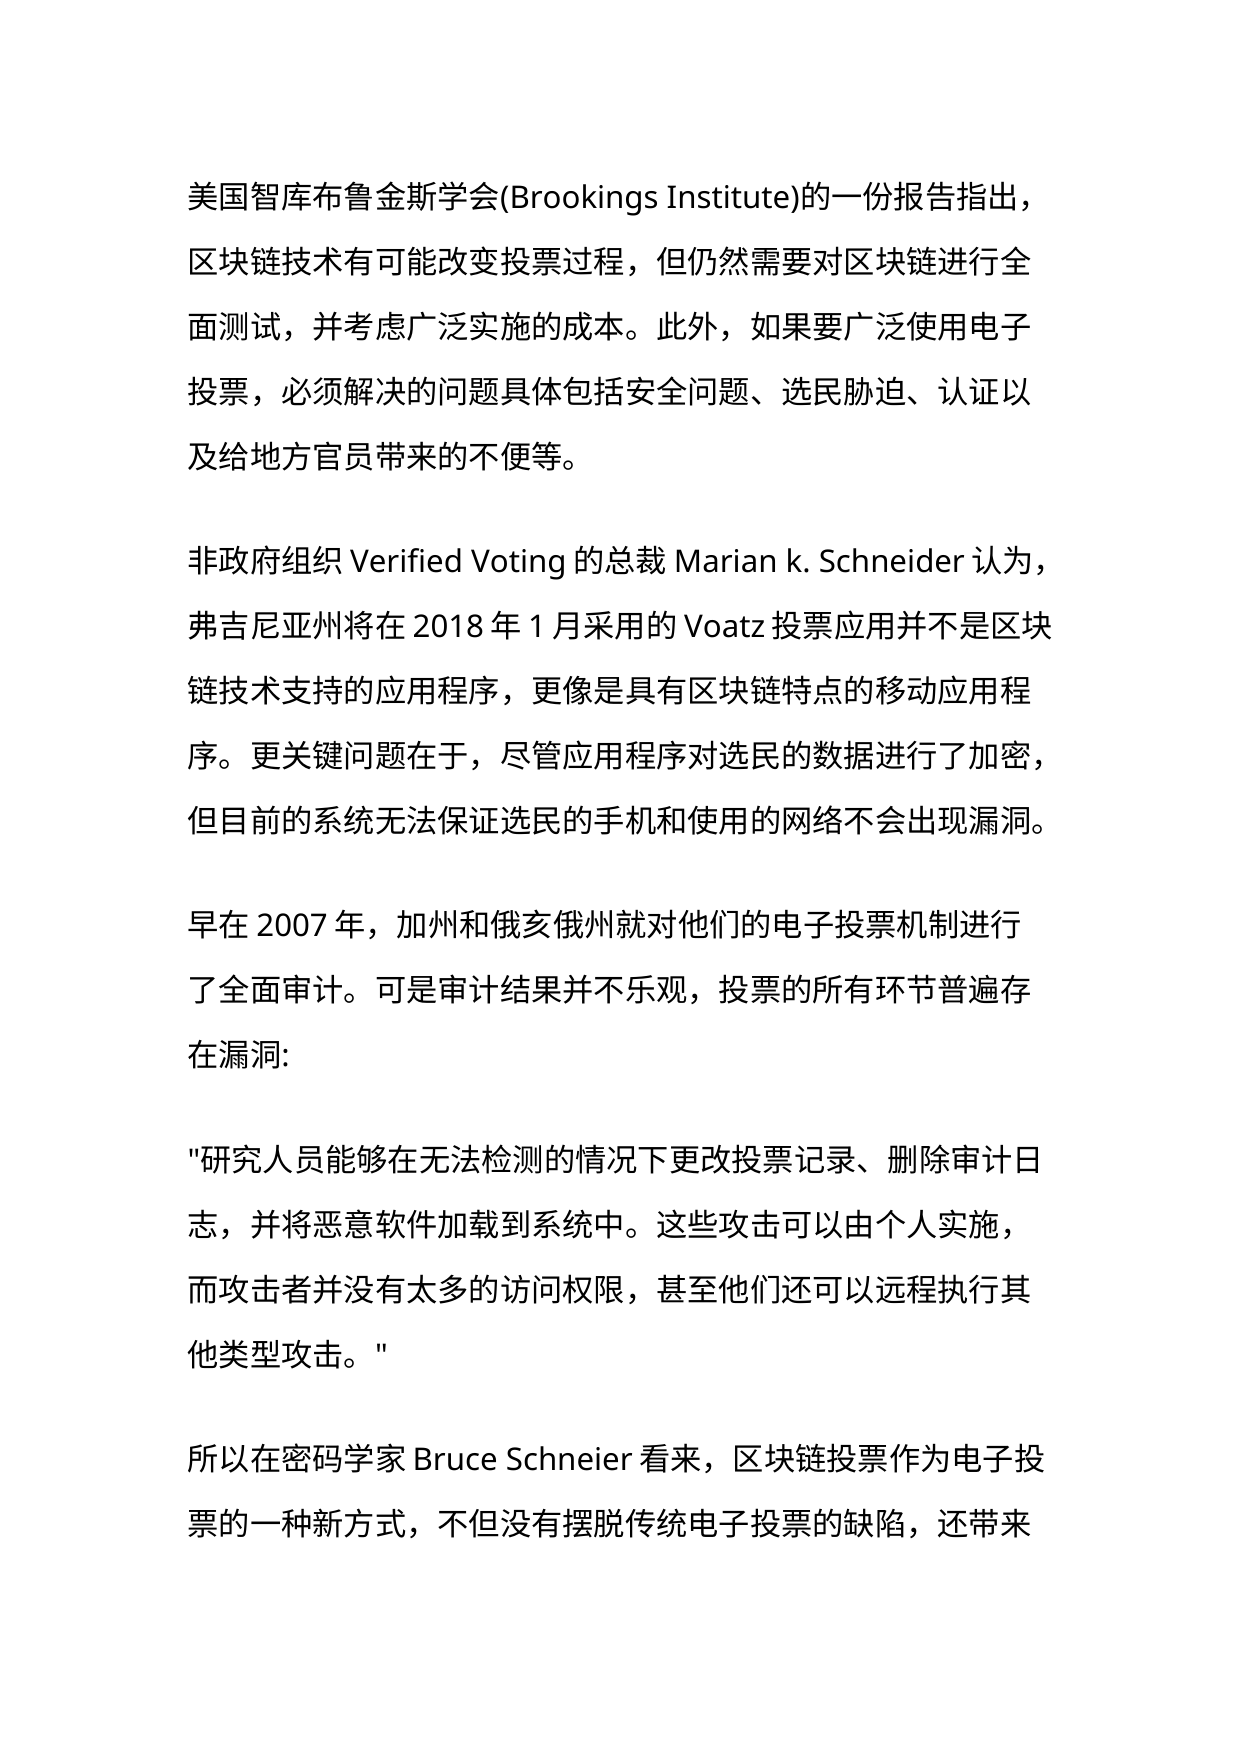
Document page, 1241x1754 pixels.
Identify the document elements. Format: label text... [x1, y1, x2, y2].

text 非政府组织Verified Voting的总裁 Marian k. Schneider认为，弗吉尼亚州将在2018年1月采用的 Voatz投票应用并不是区块链技术支持的应用程序，更像是具有区块链特点的移动应用程序。更关键问题在于，尽管应用程序对选民的数据进行了加密，但目前的系统无法保证选民的手机和使用的网络不会出现漏洞。 [187, 526, 1053, 851]
text 早在2007年，加州和俄亥俄州就对他们的电子投票机制进行了全面审计。可是审计结果并不乐观，投票的所有环节普遍存在漏洞: [187, 891, 1053, 1086]
text "研究人员能够在无法检测的情况下更改投票记录、删除审计日志，并将恶意软件加载到系统中。这些攻击可以由个人实施，而攻击者并没有太多的访问权限，甚至他们还可以远程执行其他类型攻击。" [187, 1125, 1053, 1385]
text 所以在密码学家Bruce Schneier看来，区块链投票作为电子投票的一种新方式，不但没有摆脱传统电子投票的缺陷，还带来了更多麻烦。他在自己发表的一篇反对区块链选举的博客中写到： [187, 1424, 1053, 1554]
text 美国智库布鲁金斯学会(Brookings Institute)的一份报告指出，区块链技术有可能改变投票过程，但仍然需要对区块链进行全面测试，并考虑广泛实施的成本。此外，如果要广泛使用电子投票，必须解决的问题具体包括安全问题、选民胁迫、认证以及给地方官员带来的不便等。 [187, 162, 1053, 487]
